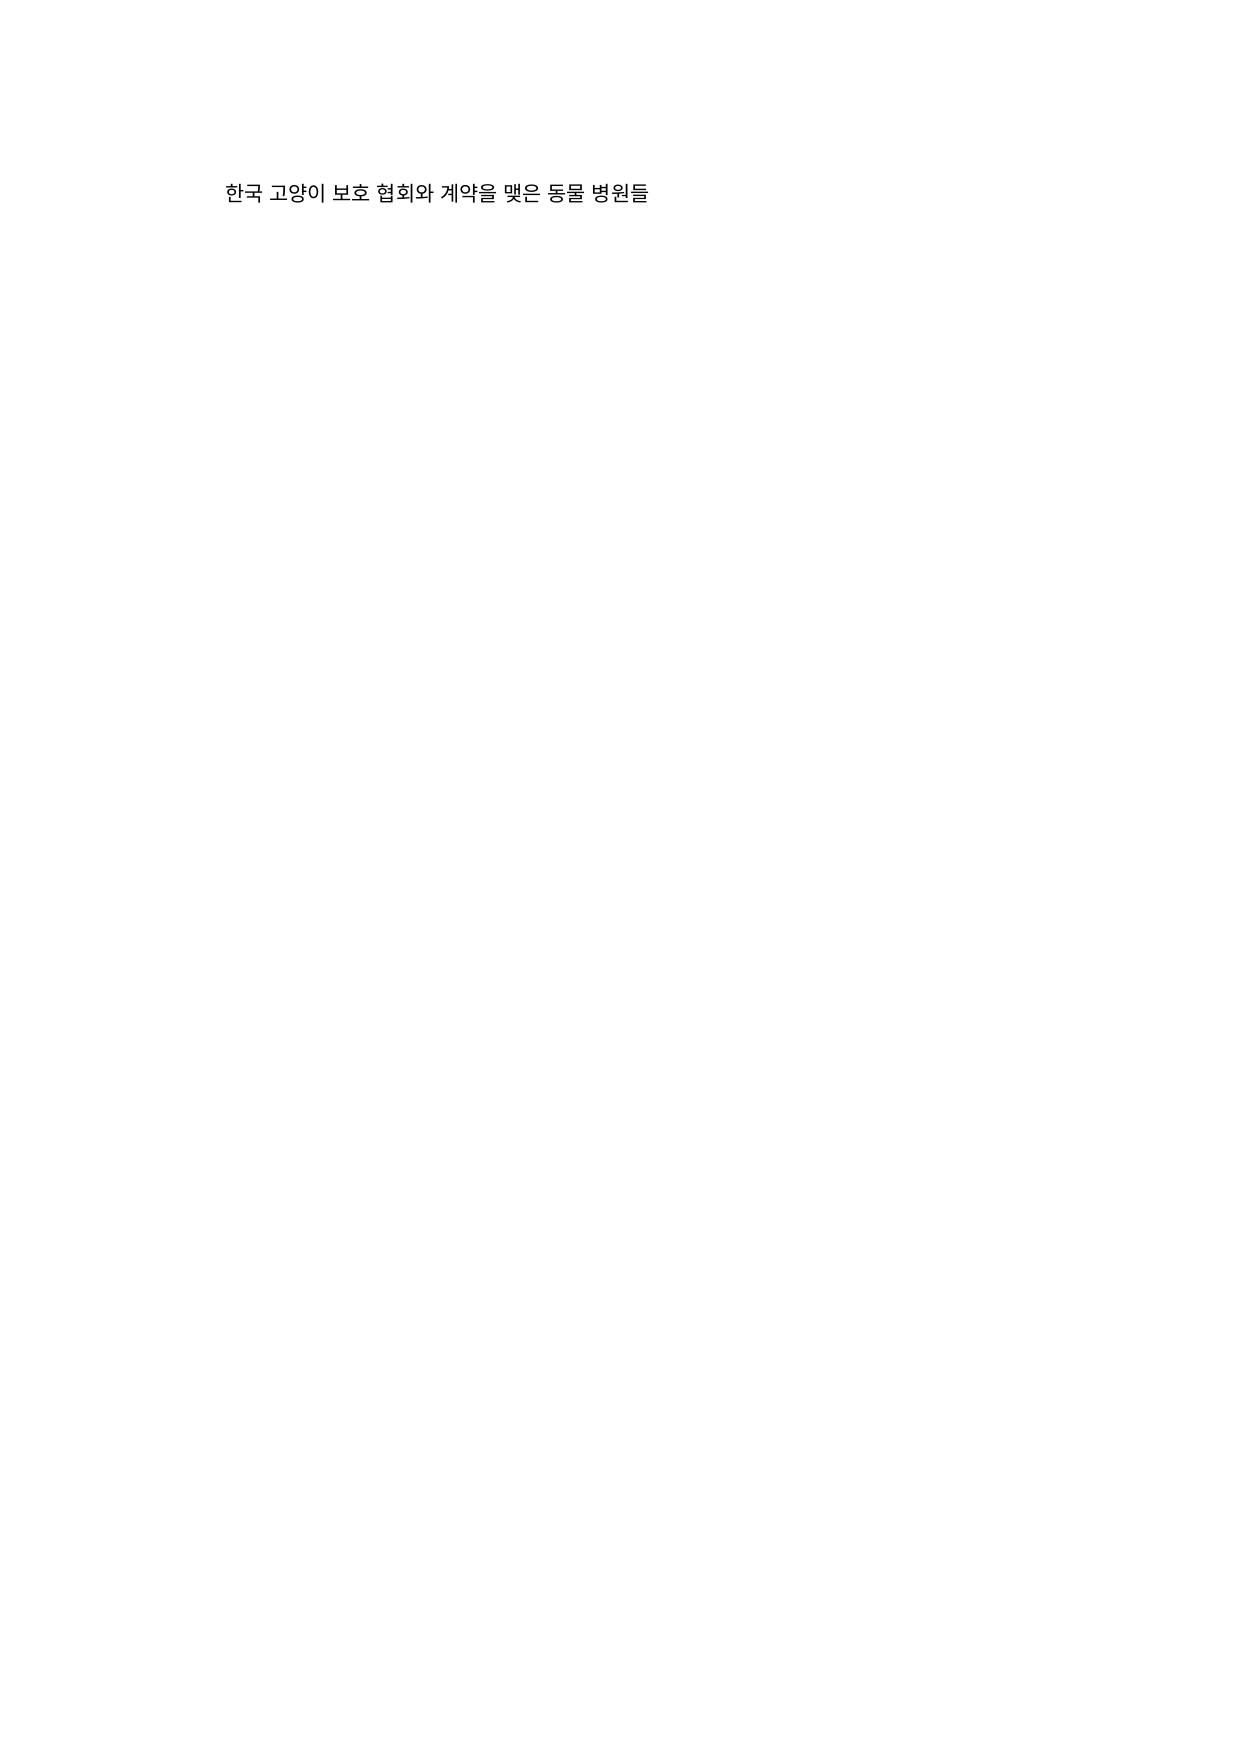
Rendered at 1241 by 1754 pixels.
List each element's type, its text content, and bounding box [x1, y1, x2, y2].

list 한국 고양이 보호 협회와 계약을 맺은 동물 병원들 [225, 177, 1090, 207]
